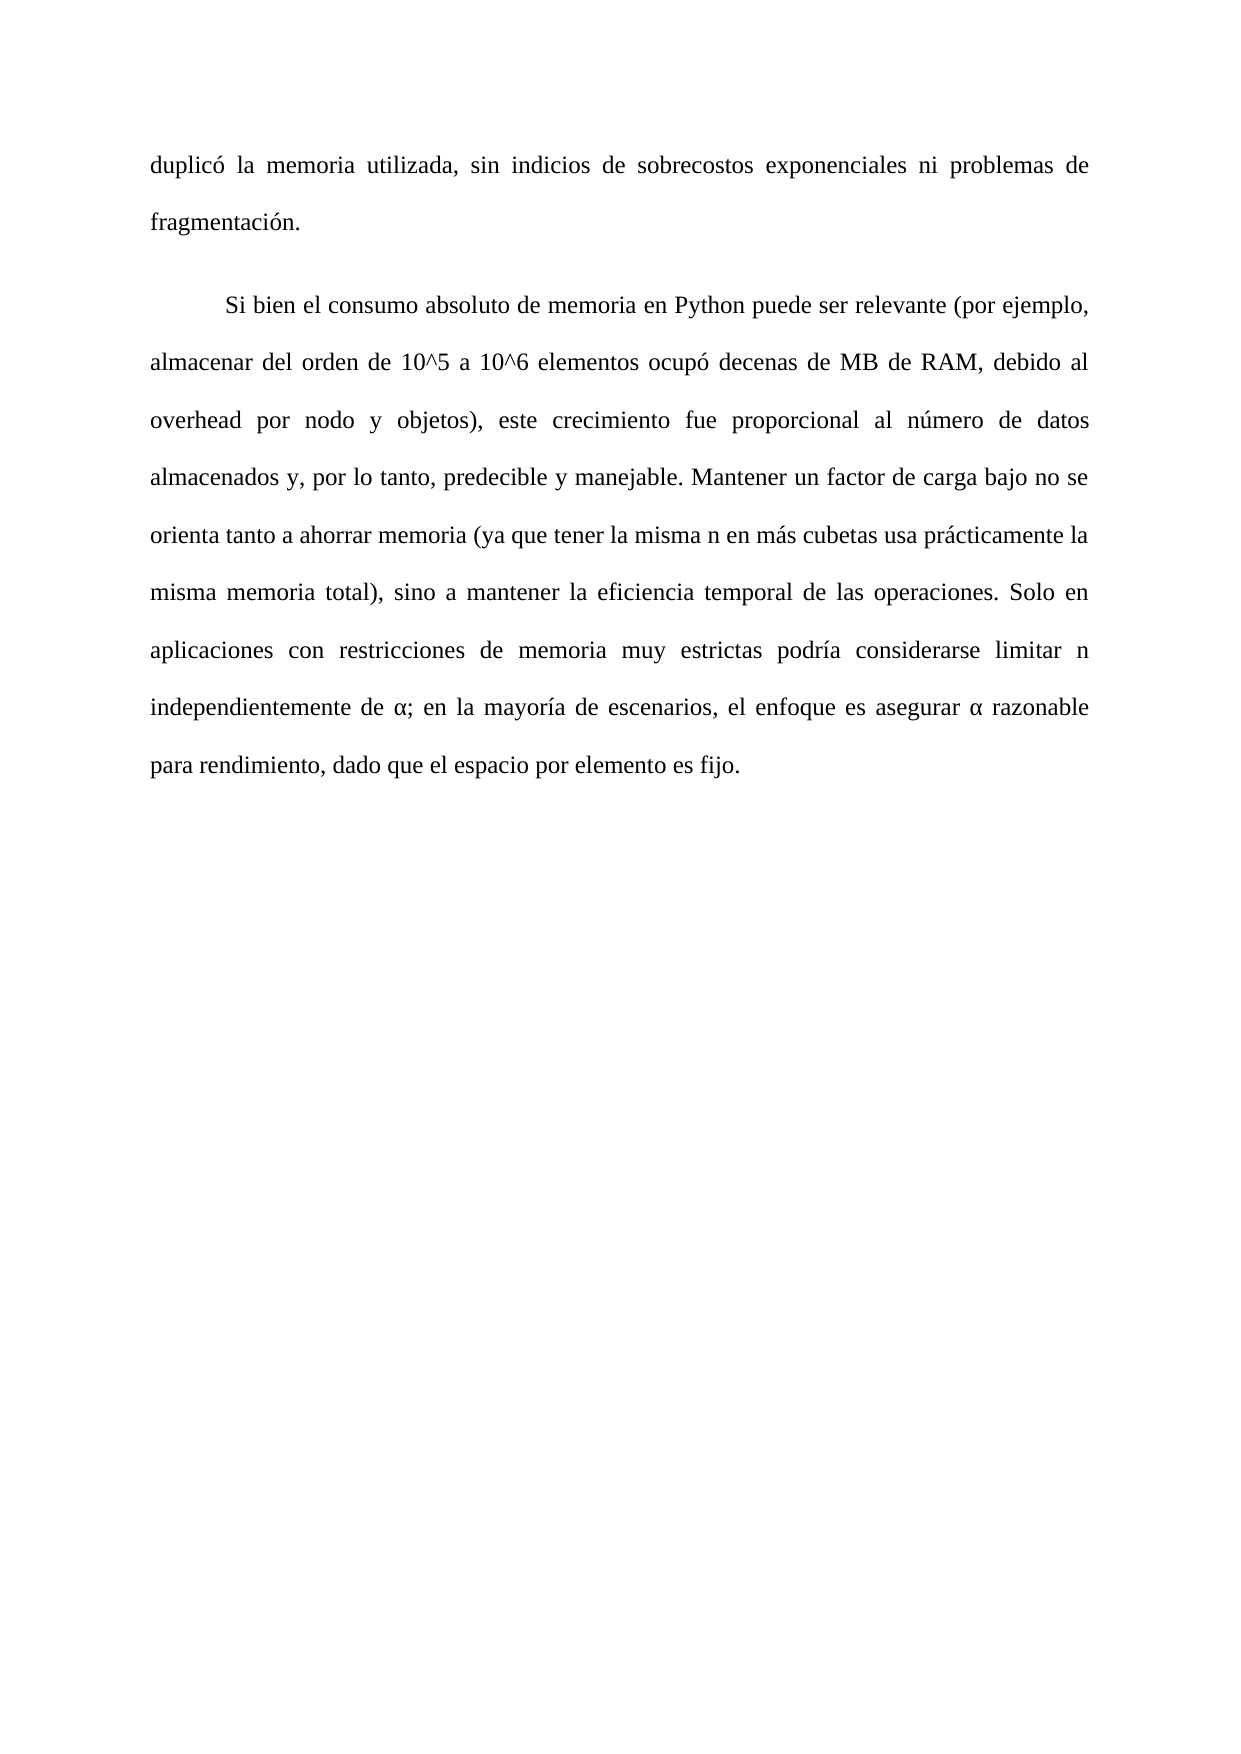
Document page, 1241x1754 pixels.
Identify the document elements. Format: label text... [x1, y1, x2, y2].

text Si bien el consumo absoluto de memoria en Python puede ser relevante (por ejemplo, almacenar del orden de 10^5 a 10^6 elementos ocupó decenas de MB de RAM, debido al overhead por nodo y objetos), este crecimiento fue proporcional al número de datos almacenados y, por lo tanto, predecible y manejable. Mantener un factor de carga bajo no se orienta tanto a ahorrar memoria (ya que tener la misma n en más cubetas usa prácticamente la misma memoria total), sino a mantener la eficiencia temporal de las operaciones. Solo en aplicaciones con restricciones de memoria muy estrictas podría considerarse limitar n independientemente de α; en la mayoría de escenarios, el enfoque es asegurar α razonable para rendimiento, dado que el espacio por elemento es fijo. [150, 290, 1090, 779]
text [150, 150, 1090, 236]
